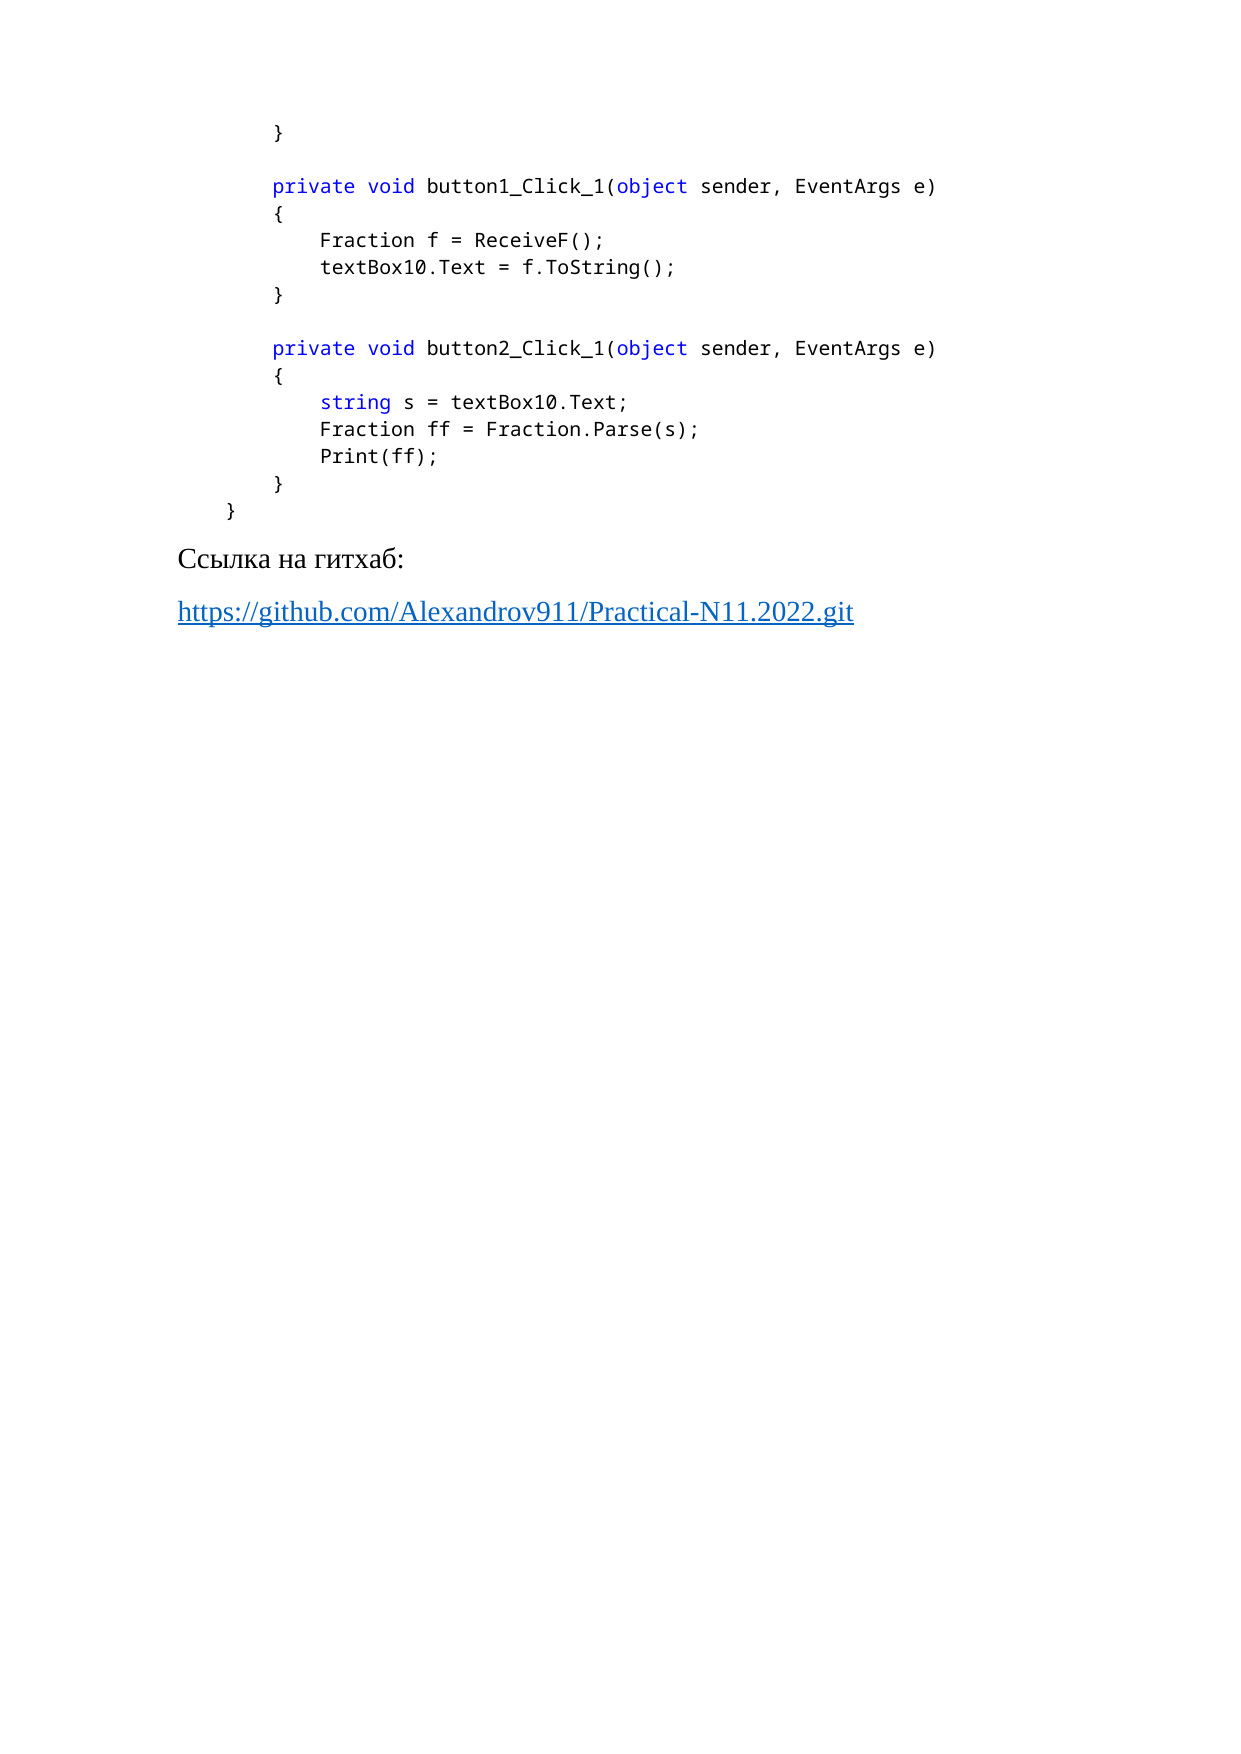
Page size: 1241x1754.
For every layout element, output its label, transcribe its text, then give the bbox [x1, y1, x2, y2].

text } [177, 469, 1152, 496]
text { [177, 361, 1152, 388]
text } [177, 496, 1152, 523]
text https://github.com/Alexandrov911/Practical-N11.2022.git [177, 594, 1152, 628]
text Print(ff); [177, 442, 1152, 469]
text string s = textBox10.Text; [177, 388, 1152, 415]
text Fraction f = ReceiveF(); [177, 226, 1152, 253]
text Ссылка на гитхаб: [177, 542, 1152, 575]
text private void button2_Click_1(object sender, EventArgs e) [177, 334, 1152, 361]
text { [177, 199, 1152, 226]
text Fraction ff = Fraction.Parse(s); [177, 415, 1152, 442]
text } [177, 118, 1152, 145]
text textBox10.Text = f.ToString(); [177, 253, 1152, 280]
text } [177, 280, 1152, 307]
text private void button1_Click_1(object sender, EventArgs e) [177, 172, 1152, 199]
